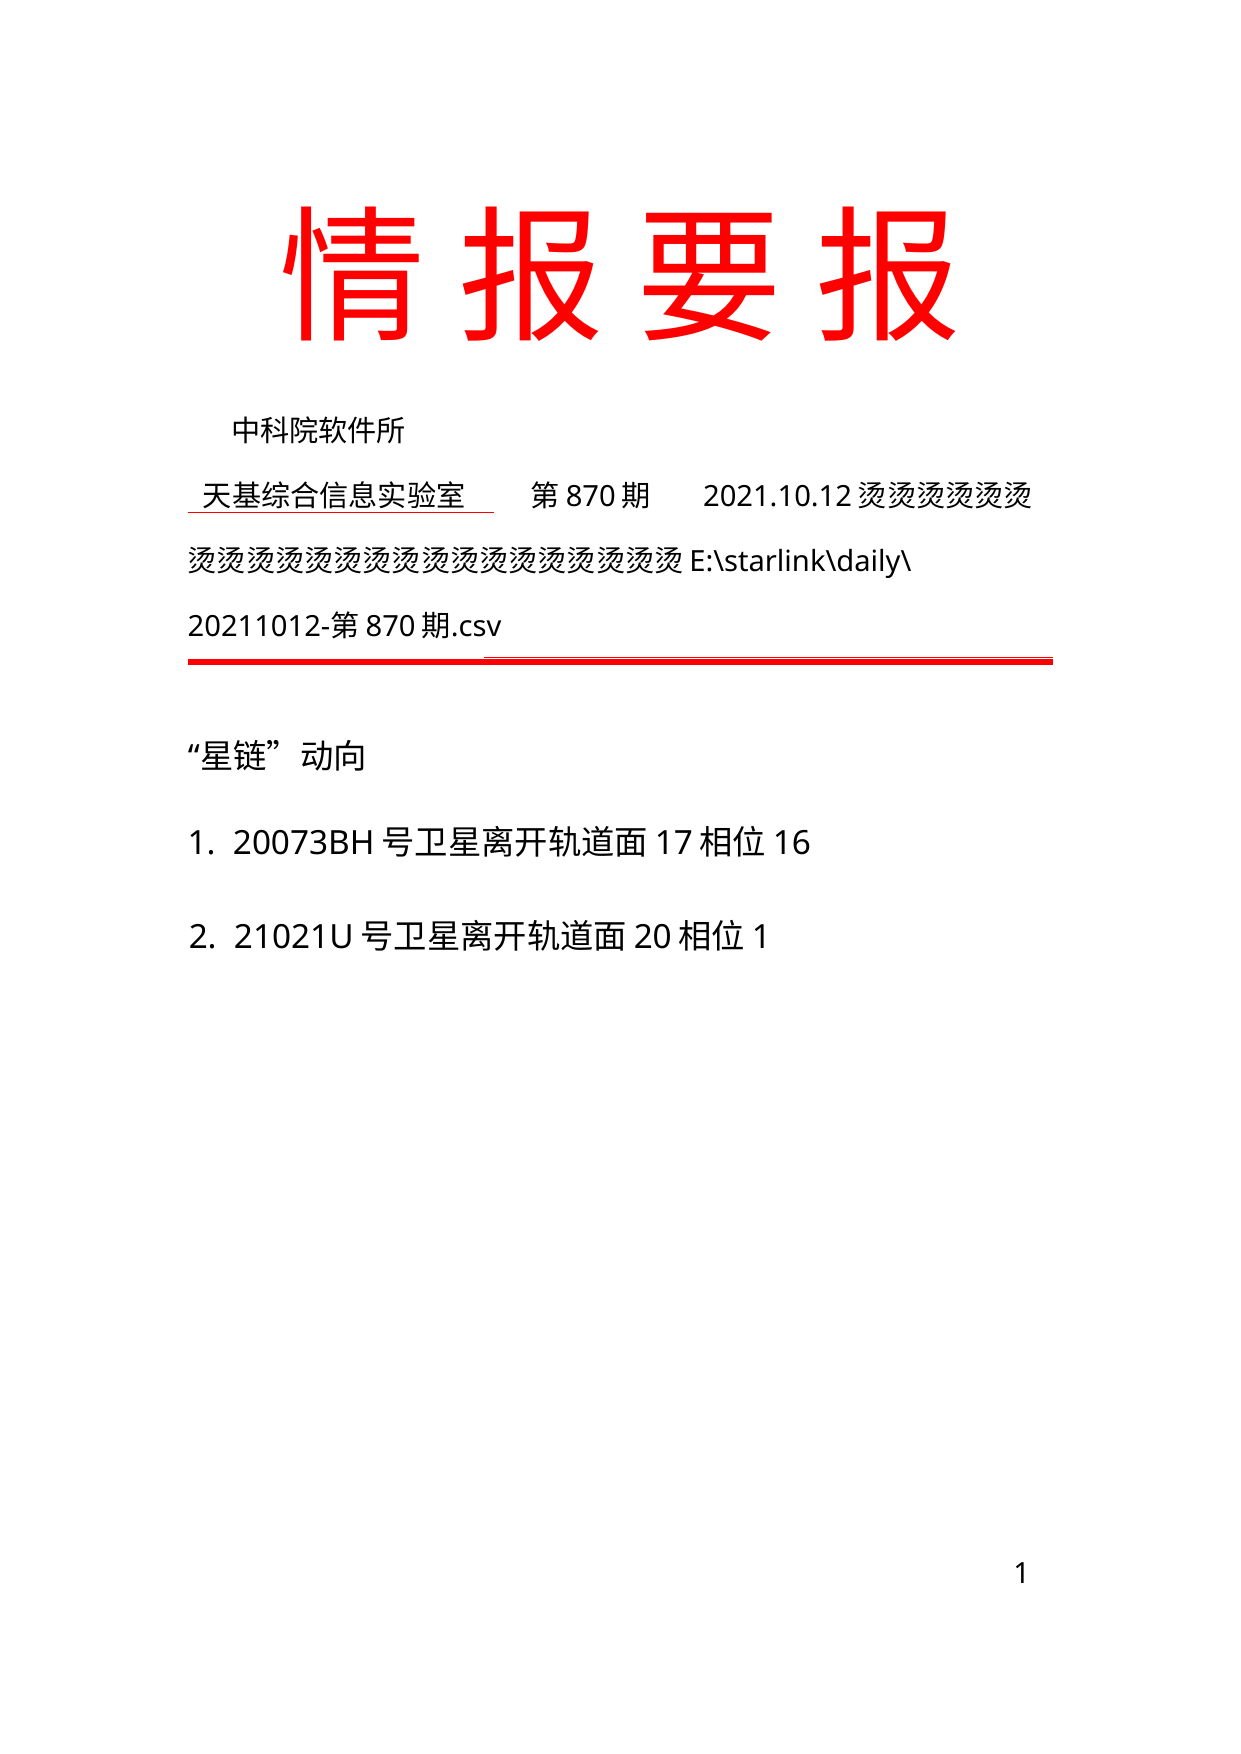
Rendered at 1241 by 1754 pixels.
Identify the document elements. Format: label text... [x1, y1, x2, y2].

subtitle “星链”动向 [188, 722, 1029, 787]
text 中科院软件所 [187, 397, 1053, 462]
text 情 报 要 报 [187, 152, 1053, 380]
text 天基综合信息实验室 第870期 2021.10.12烫烫烫烫烫烫烫烫烫烫烫烫烫烫烫烫烫烫烫烫烫烫烫E:\starlink\daily\20211012-第870期.csv [187, 462, 1053, 722]
text 1. 20073BH号卫星离开轨道面17相位16 2. 21021U号卫星离开轨道面20相位1 [187, 808, 1029, 1061]
